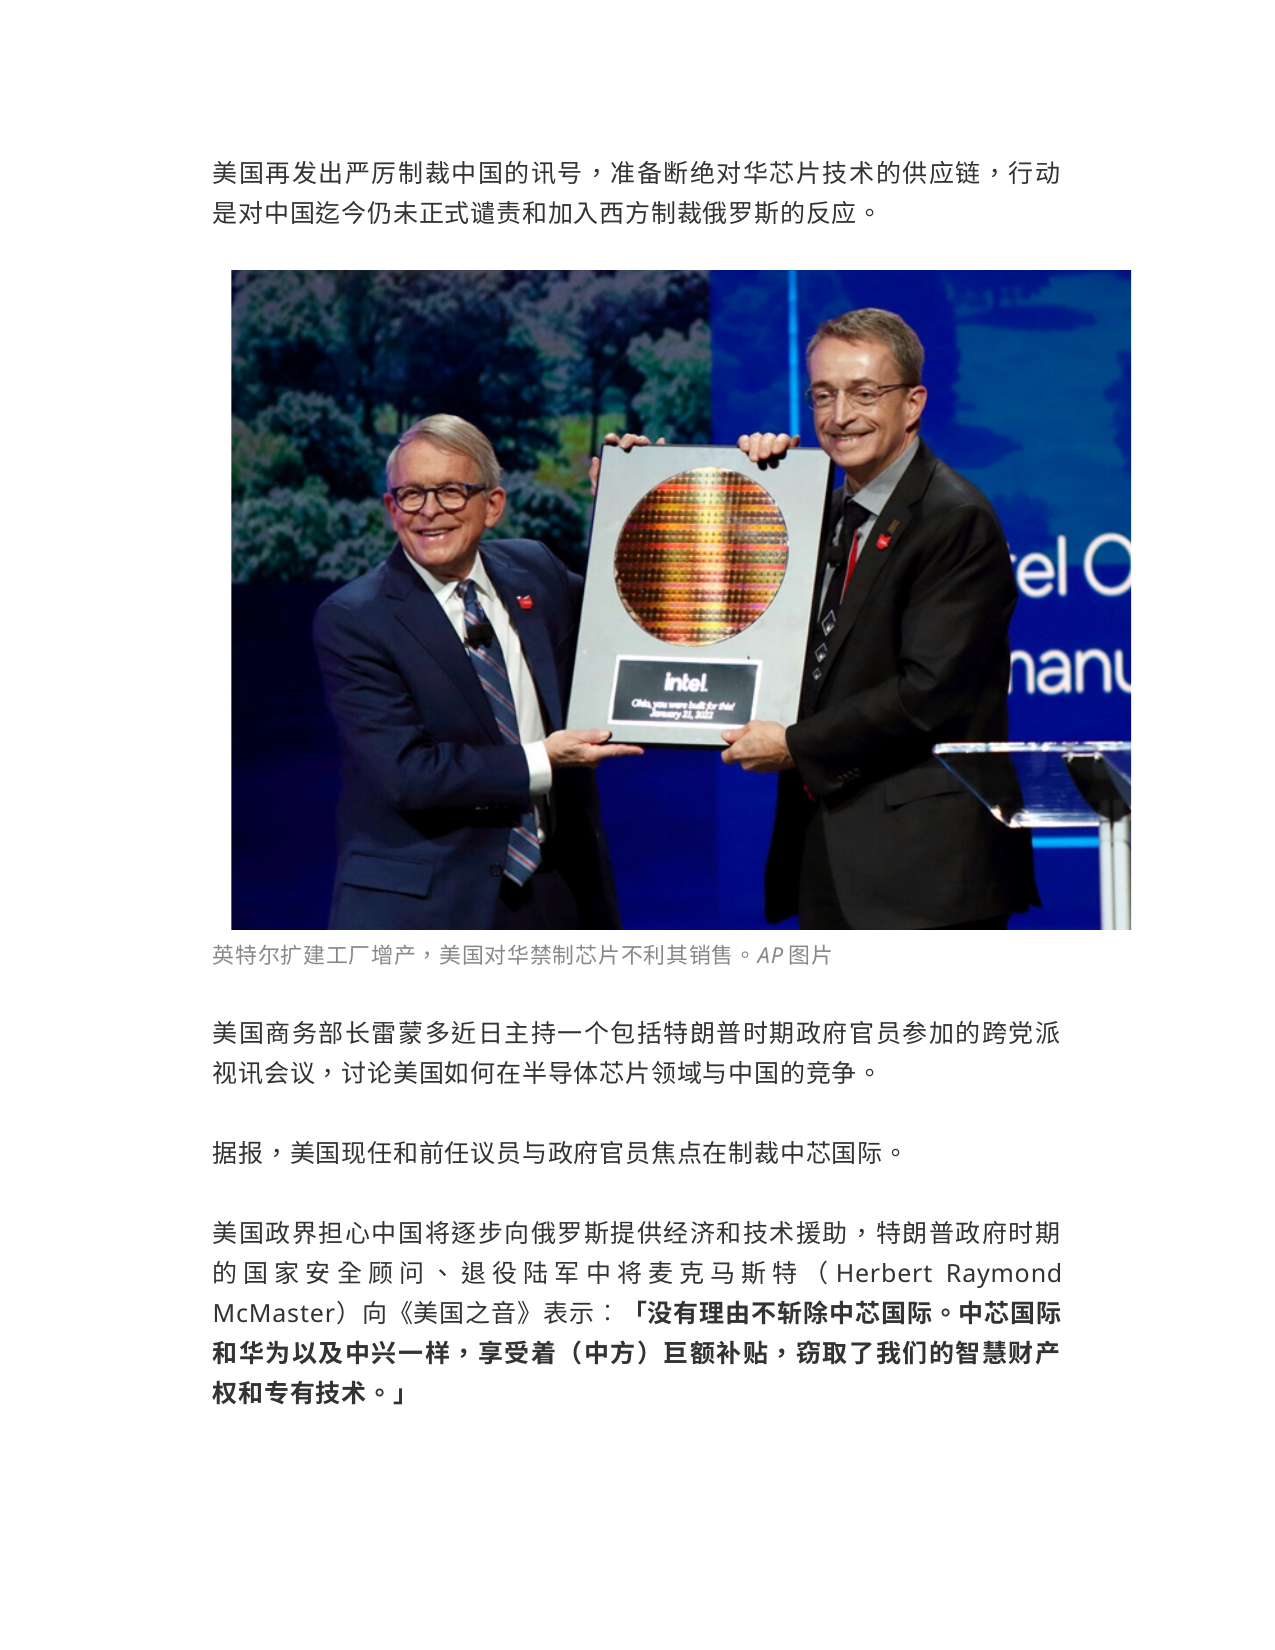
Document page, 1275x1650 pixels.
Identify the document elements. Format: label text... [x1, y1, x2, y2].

text 美国政界担心中国将逐步向俄罗斯提供经济和技术援助，特朗普政府时期的国家安全顾问、退役陆军中将麦克马斯特（Herbert Raymond McMaster）向《美国之音》表示︰「没有理由不斩除中芯国际。中芯国际和华为以及中兴一样，享受着（中方）巨额补贴，窃取了我们的智慧财产权和专有技术。」 [212, 1210, 1062, 1410]
text 据报，美国现任和前任议员与政府官员焦点在制裁中芯国际。 [212, 1130, 1062, 1170]
text 美国商务部长雷蒙多近日主持一个包括特朗普时期政府官员参加的跨党派视讯会议，讨论美国如何在半导体芯片领域与中国的竞争。 [212, 1010, 1062, 1090]
text 英特尔扩建工厂增产，美国对华禁制芯片不利其销售。AP图片 [212, 930, 1062, 970]
text 美国再发出严厉制裁中国的讯号，准备断绝对华芯片技术的供应链，行动是对中国迄今仍未正式谴责和加入西方制裁俄罗斯的反应。 [212, 150, 1062, 230]
picture [231, 270, 1132, 930]
